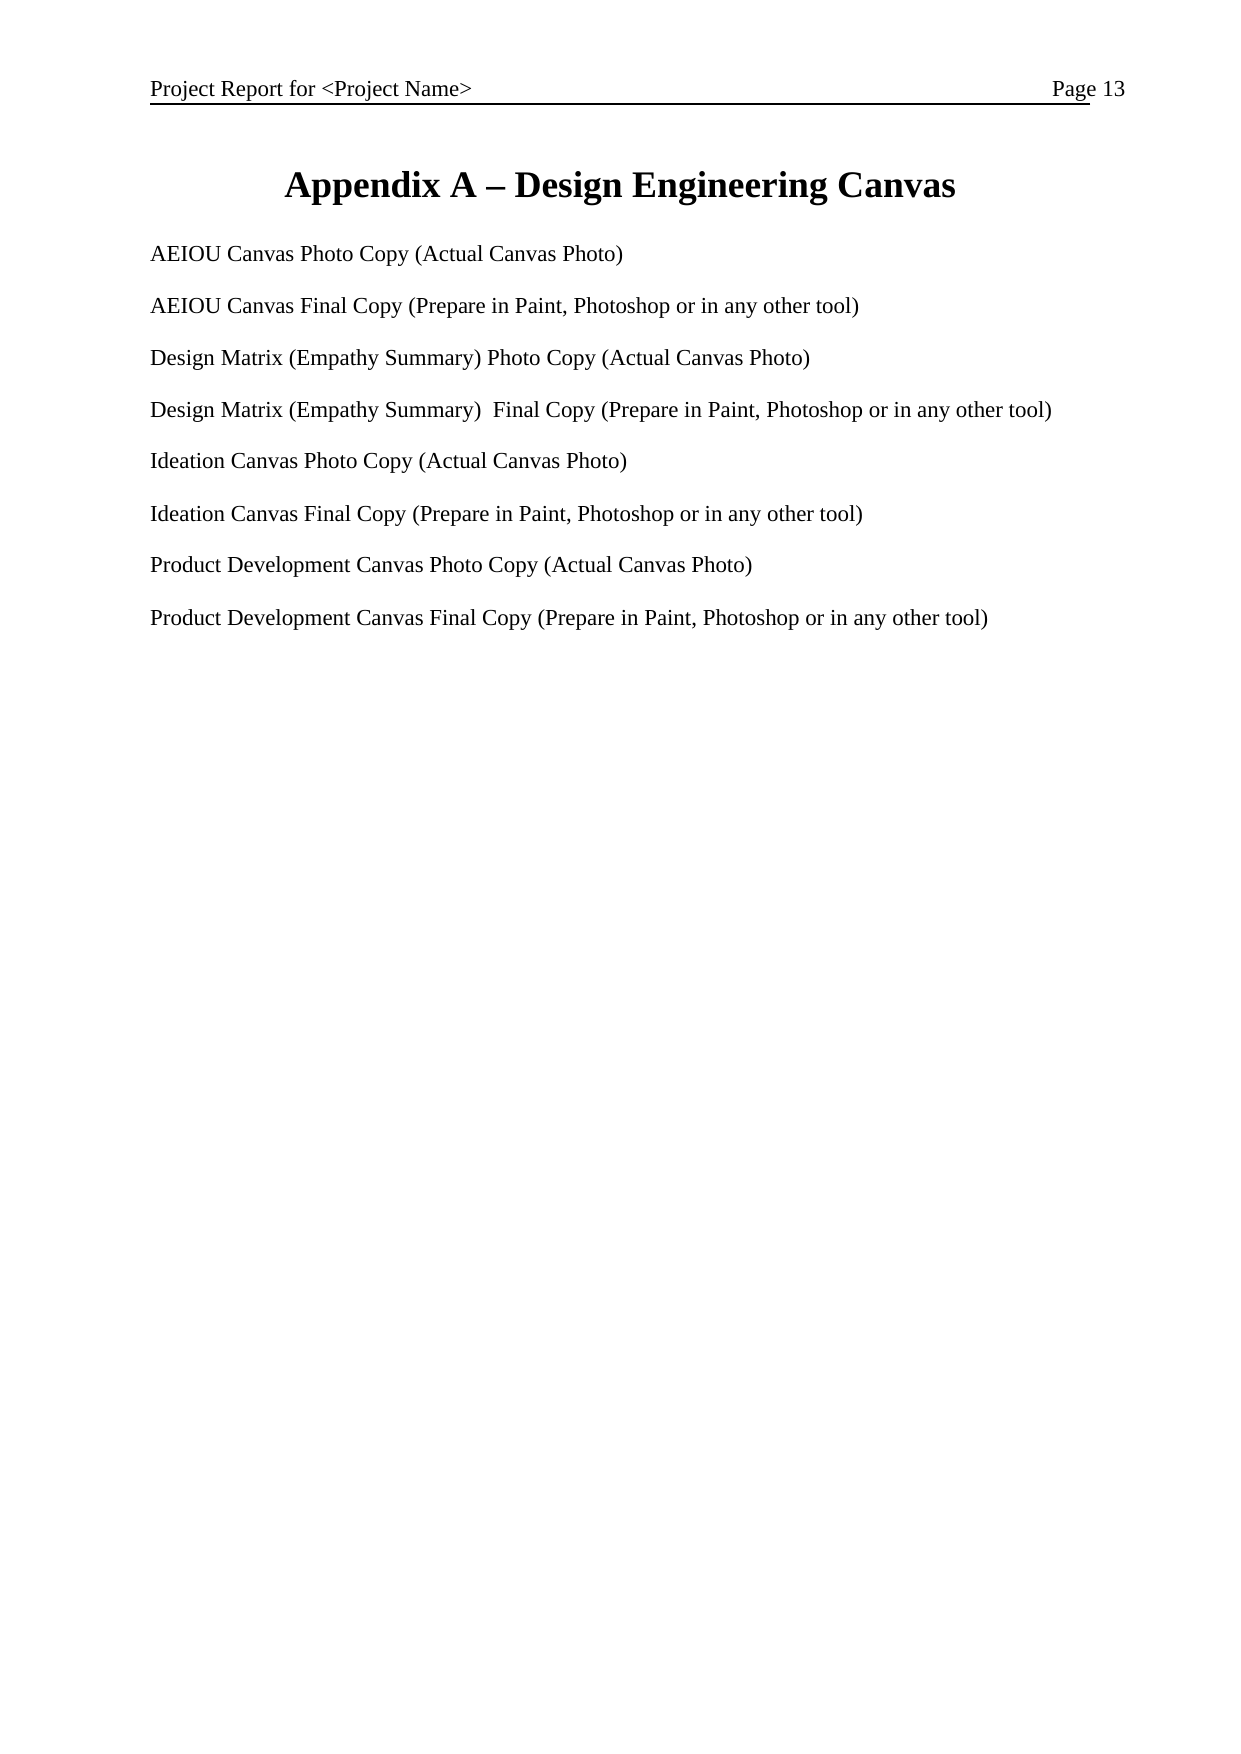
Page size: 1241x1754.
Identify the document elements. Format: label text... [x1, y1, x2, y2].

text Design Matrix (Empathy Summary) Photo Copy (Actual Canvas Photo) [150, 344, 1090, 370]
text Ideation Canvas Final Copy (Prepare in Paint, Photoshop or in any other tool) [150, 499, 1090, 526]
text AEIOU Canvas Final Copy (Prepare in Paint, Photoshop or in any other tool) [150, 292, 1090, 318]
text Product Development Canvas Photo Copy (Actual Canvas Photo) [150, 552, 1090, 578]
text AEIOU Canvas Photo Copy (Actual Canvas Photo) [150, 240, 1090, 266]
list Appendix A – Design Engineering Canvas [150, 162, 1090, 206]
text Ideation Canvas Photo Copy (Actual Canvas Photo) [150, 448, 1090, 474]
text Product Development Canvas Final Copy (Prepare in Paint, Photoshop or in any other tool) [150, 603, 1090, 630]
text Design Matrix (Empathy Summary) Final Copy (Prepare in Paint, Photoshop or in any other tool) [150, 396, 1090, 422]
